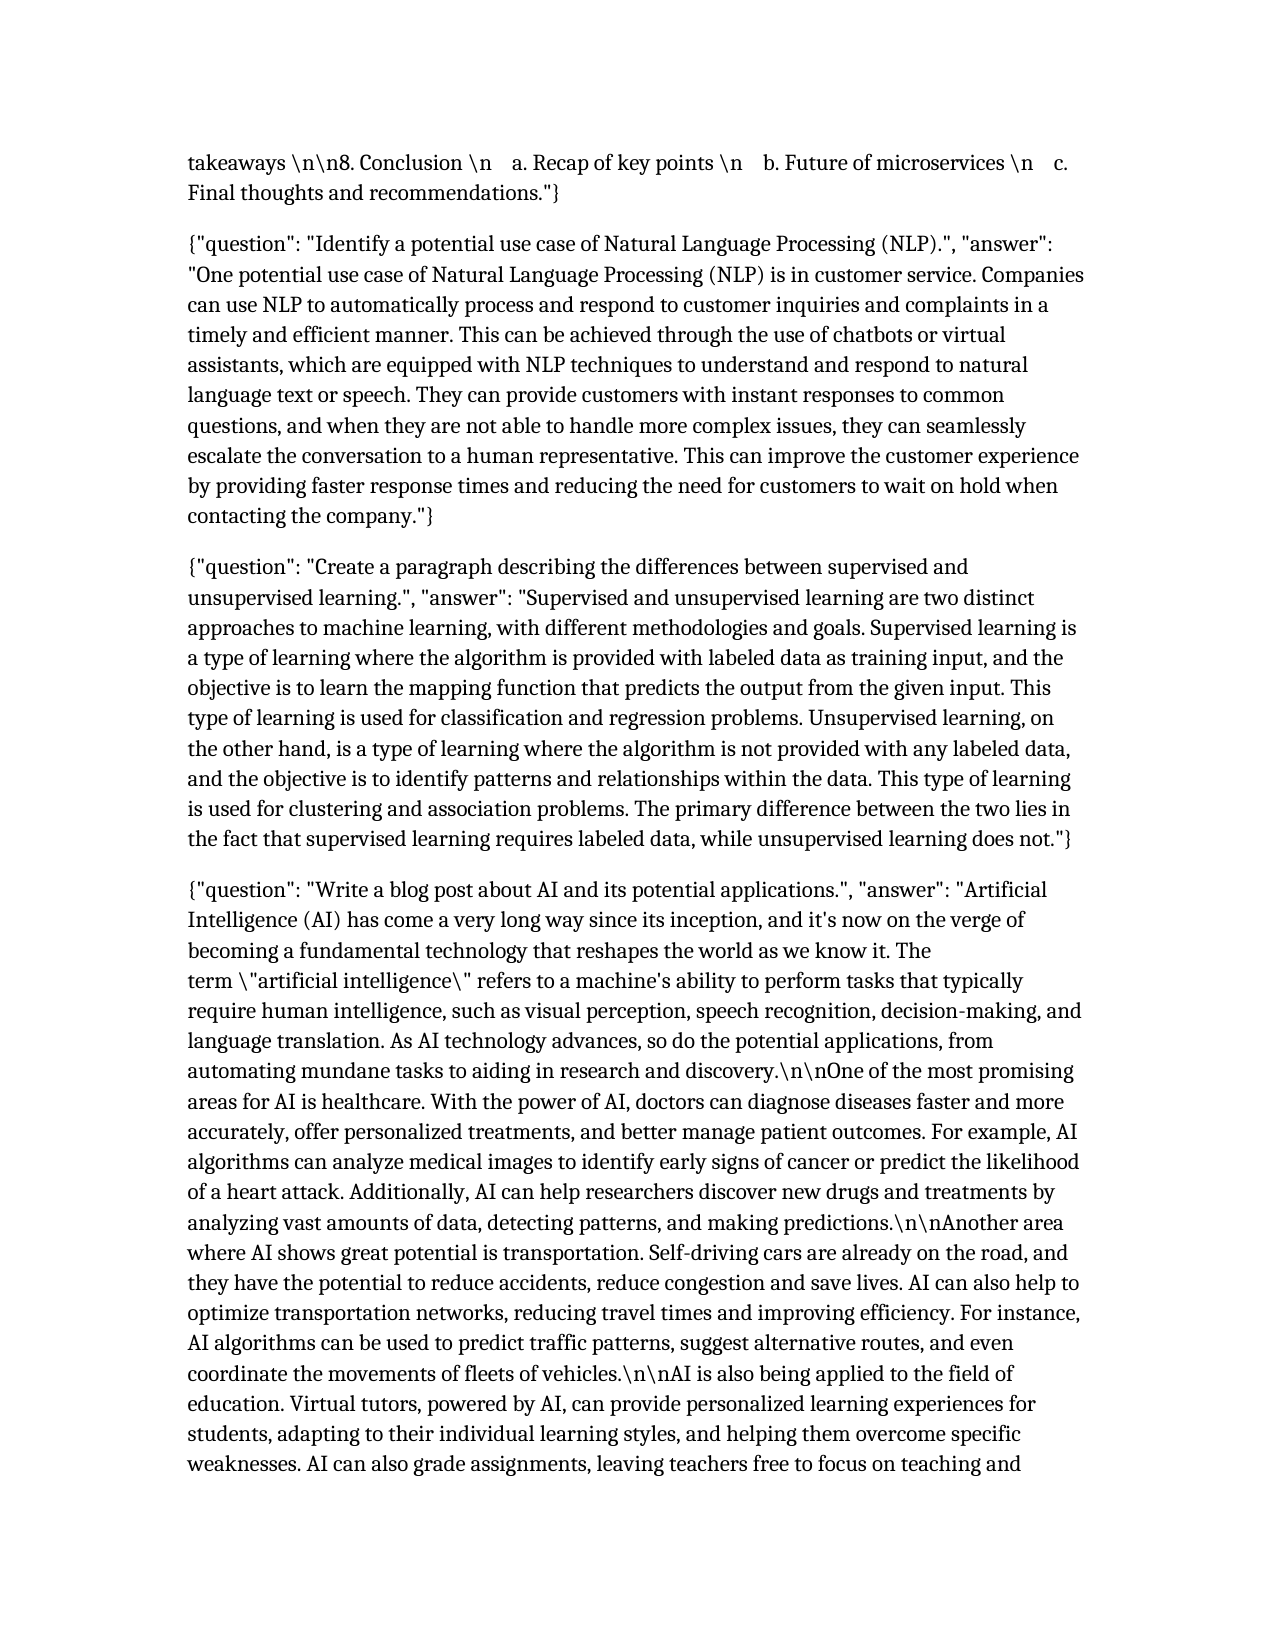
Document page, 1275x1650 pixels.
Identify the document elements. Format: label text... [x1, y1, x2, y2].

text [187, 877, 1087, 1477]
text {"question": "Identify a potential use case of Natural Language Processing (NLP).", "answer": "One potential use case of Natural Language Processing (NLP) is in customer service. Companies can use NLP to automatically process and respond to customer inquiries and complaints in a timely and efficient manner. This can be achieved through the use of chatbots or virtual assistants, which are equipped with NLP techniques to understand and respond to natural language text or speech. They can provide customers with instant responses to common questions, and when they are not able to handle more complex issues, they can seamlessly escalate the conversation to a human representative. This can improve the customer experience by providing faster response times and reducing the need for customers to wait on hold when contacting the company."} [187, 231, 1087, 529]
text {"question": "Create a paragraph describing the differences between supervised and unsupervised learning.", "answer": "Supervised and unsupervised learning are two distinct approaches to machine learning, with different methodologies and goals. Supervised learning is a type of learning where the algorithm is provided with labeled data as training input, and the objective is to learn the mapping function that predicts the output from the given input. This type of learning is used for classification and regression problems. Unsupervised learning, on the other hand, is a type of learning where the algorithm is not provided with any labeled data, and the objective is to identify patterns and relationships within the data. This type of learning is used for clustering and association problems. The primary difference between the two lies in the fact that supervised learning requires labeled data, while unsupervised learning does not."} [187, 554, 1087, 852]
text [187, 150, 1087, 207]
